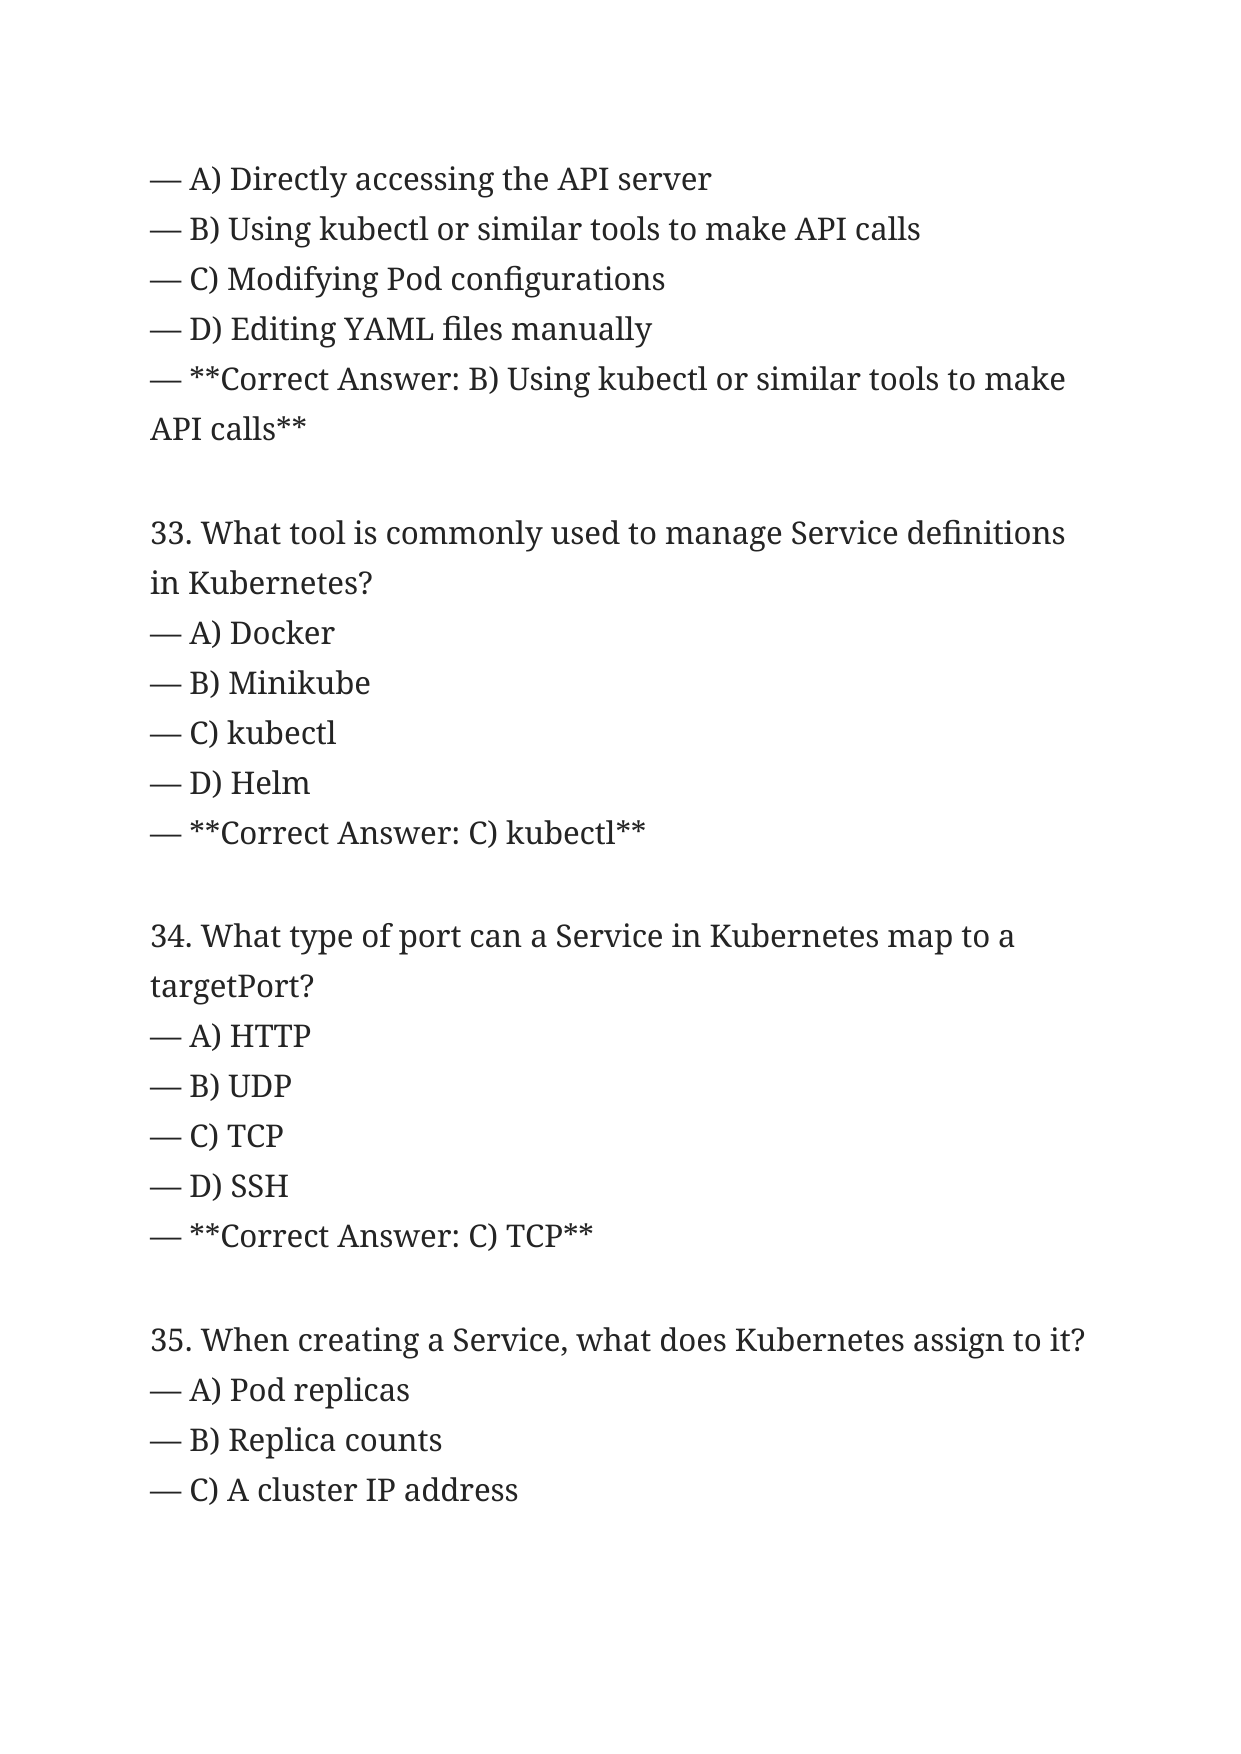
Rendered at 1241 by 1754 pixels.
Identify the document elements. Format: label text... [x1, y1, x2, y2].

text 33. What tool is commonly used to manage Service definitions in Kubernetes? — A) Docker — B) Minikube — C) kubectl — D) Helm — **Correct Answer: C) kubectl** [150, 503, 1090, 853]
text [150, 1311, 1090, 1511]
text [150, 150, 1090, 450]
text 34. What type of port can a Service in Kubernetes map to a targetPort? — A) HTTP — B) UDP — C) TCP — D) SSH — **Correct Answer: C) TCP** [150, 907, 1090, 1257]
